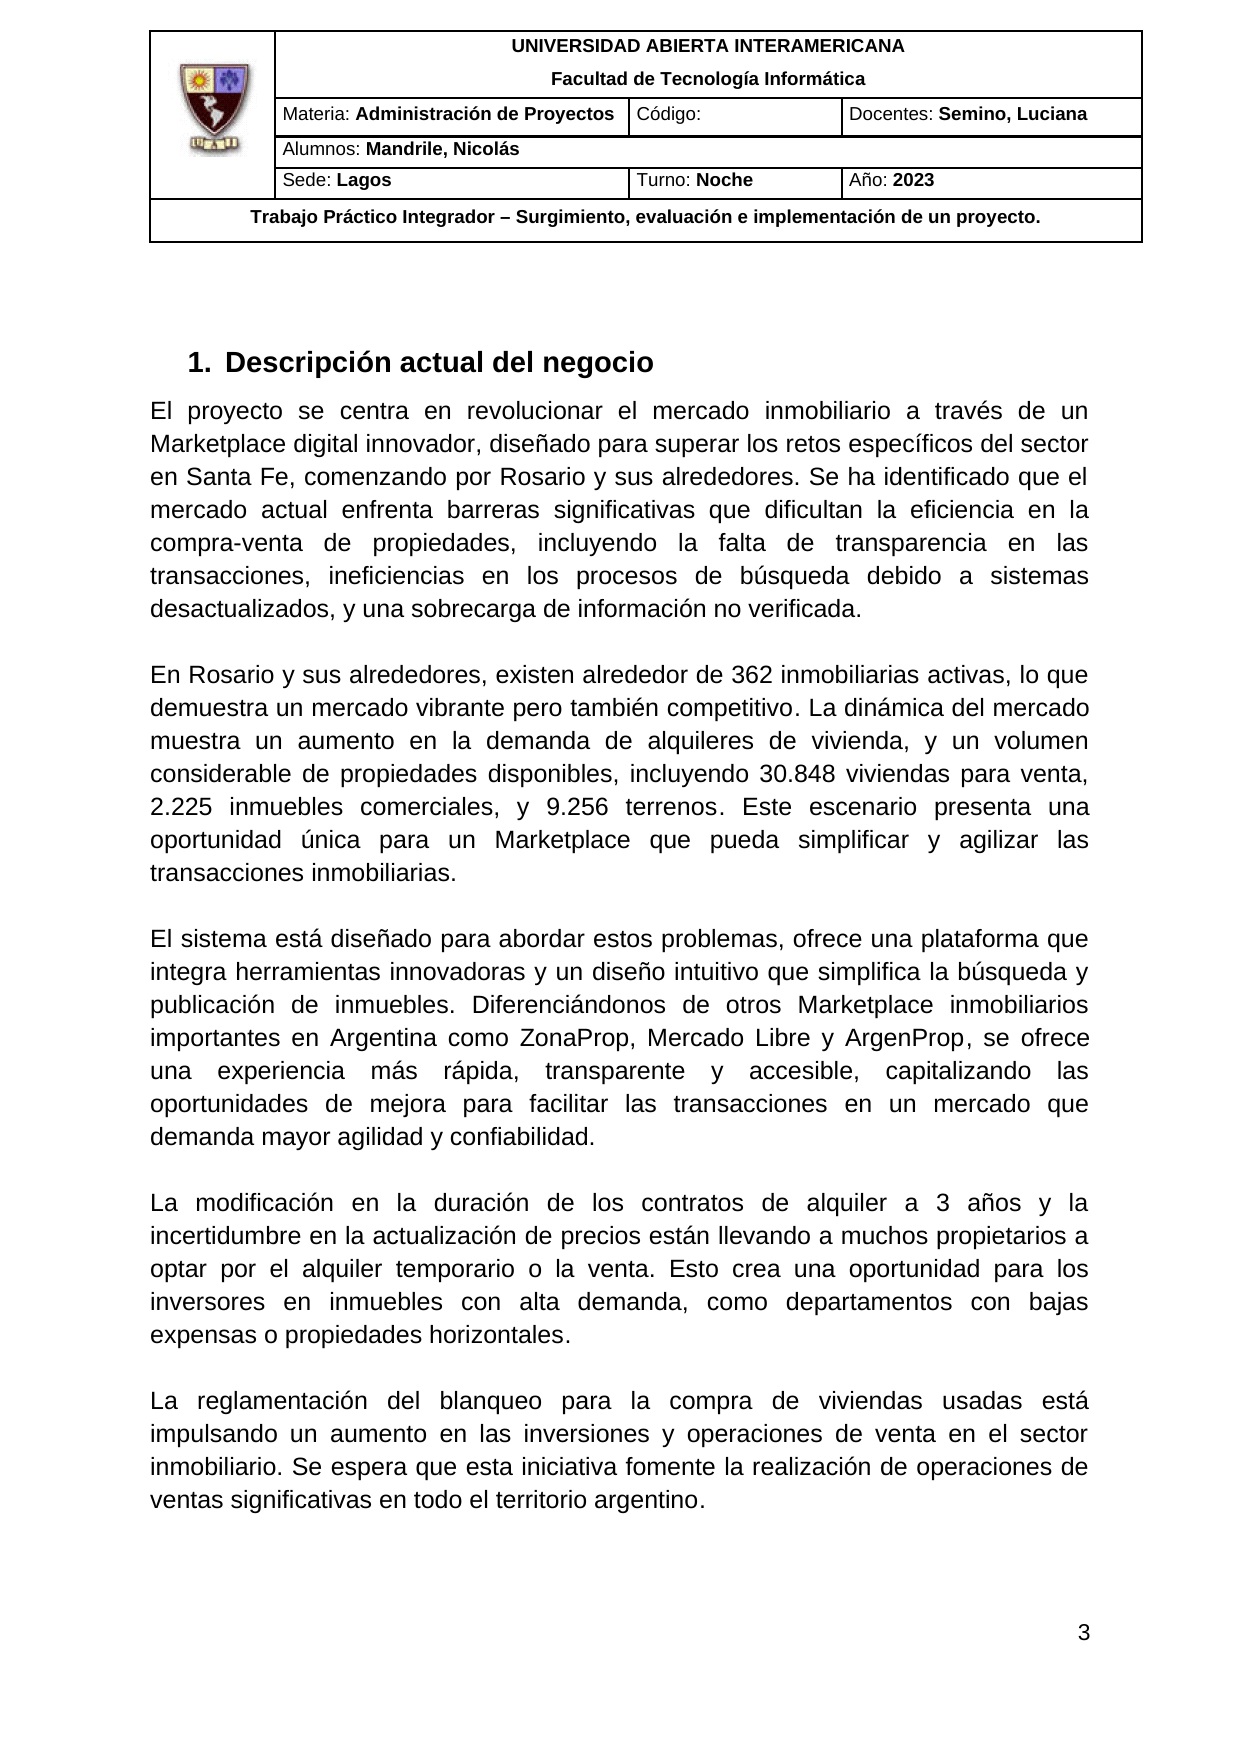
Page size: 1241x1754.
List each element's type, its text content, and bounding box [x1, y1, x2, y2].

picture [166, 56, 263, 161]
text El proyecto se centra en revolucionar el mercado inmobiliario a través de un Marketplace digital innovador, diseñado para superar los retos específicos del sector en Santa Fe, comenzando por Rosario y sus alrededores. Se ha identificado que el mercado actual enfrenta barreras significativas que dificultan la eficiencia en la compra-venta de propiedades, incluyendo la falta de transparencia en las transacciones, ineficiencias en los procesos de búsqueda debido a sistemas desactualizados, y una sobrecarga de información no verificada. [150, 396, 1090, 623]
text El sistema está diseñado para abordar estos problemas, ofrece una plataforma que integra herramientas innovadoras y un diseño intuitivo que simplifica la búsqueda y publicación de inmuebles. Diferenciándonos de otros Marketplace inmobiliarios importantes en Argentina como ZonaProp, Mercado Libre y ArgenProp​​, se ofrece una experiencia más rápida, transparente y accesible, capitalizando las oportunidades de mejora para facilitar las transacciones en un mercado que demanda mayor agilidad y confiabilidad. [150, 924, 1090, 1151]
text En Rosario y sus alrededores, existen alrededor de 362 inmobiliarias activas, lo que demuestra un mercado vibrante pero también competitivo​​. La dinámica del mercado muestra un aumento en la demanda de alquileres de vivienda, y un volumen considerable de propiedades disponibles, incluyendo 30.848 viviendas para venta, 2.225 inmuebles comerciales, y 9.256 terrenos​​. Este escenario presenta una oportunidad única para un Marketplace que pueda simplificar y agilizar las transacciones inmobiliarias. [150, 660, 1090, 887]
subtitle Descripción actual del negocio [187, 345, 1090, 378]
text La reglamentación del blanqueo para la compra de viviendas usadas está impulsando un aumento en las inversiones y operaciones de venta en el sector inmobiliario. Se espera que esta iniciativa fomente la realización de operaciones de ventas significativas en todo el territorio argentino​​. [150, 1386, 1090, 1514]
text La modificación en la duración de los contratos de alquiler a 3 años y la incertidumbre en la actualización de precios están llevando a muchos propietarios a optar por el alquiler temporario o la venta. Esto crea una oportunidad para los inversores en inmuebles con alta demanda, como departamentos con bajas expensas o propiedades horizontales​​. [150, 1188, 1090, 1349]
